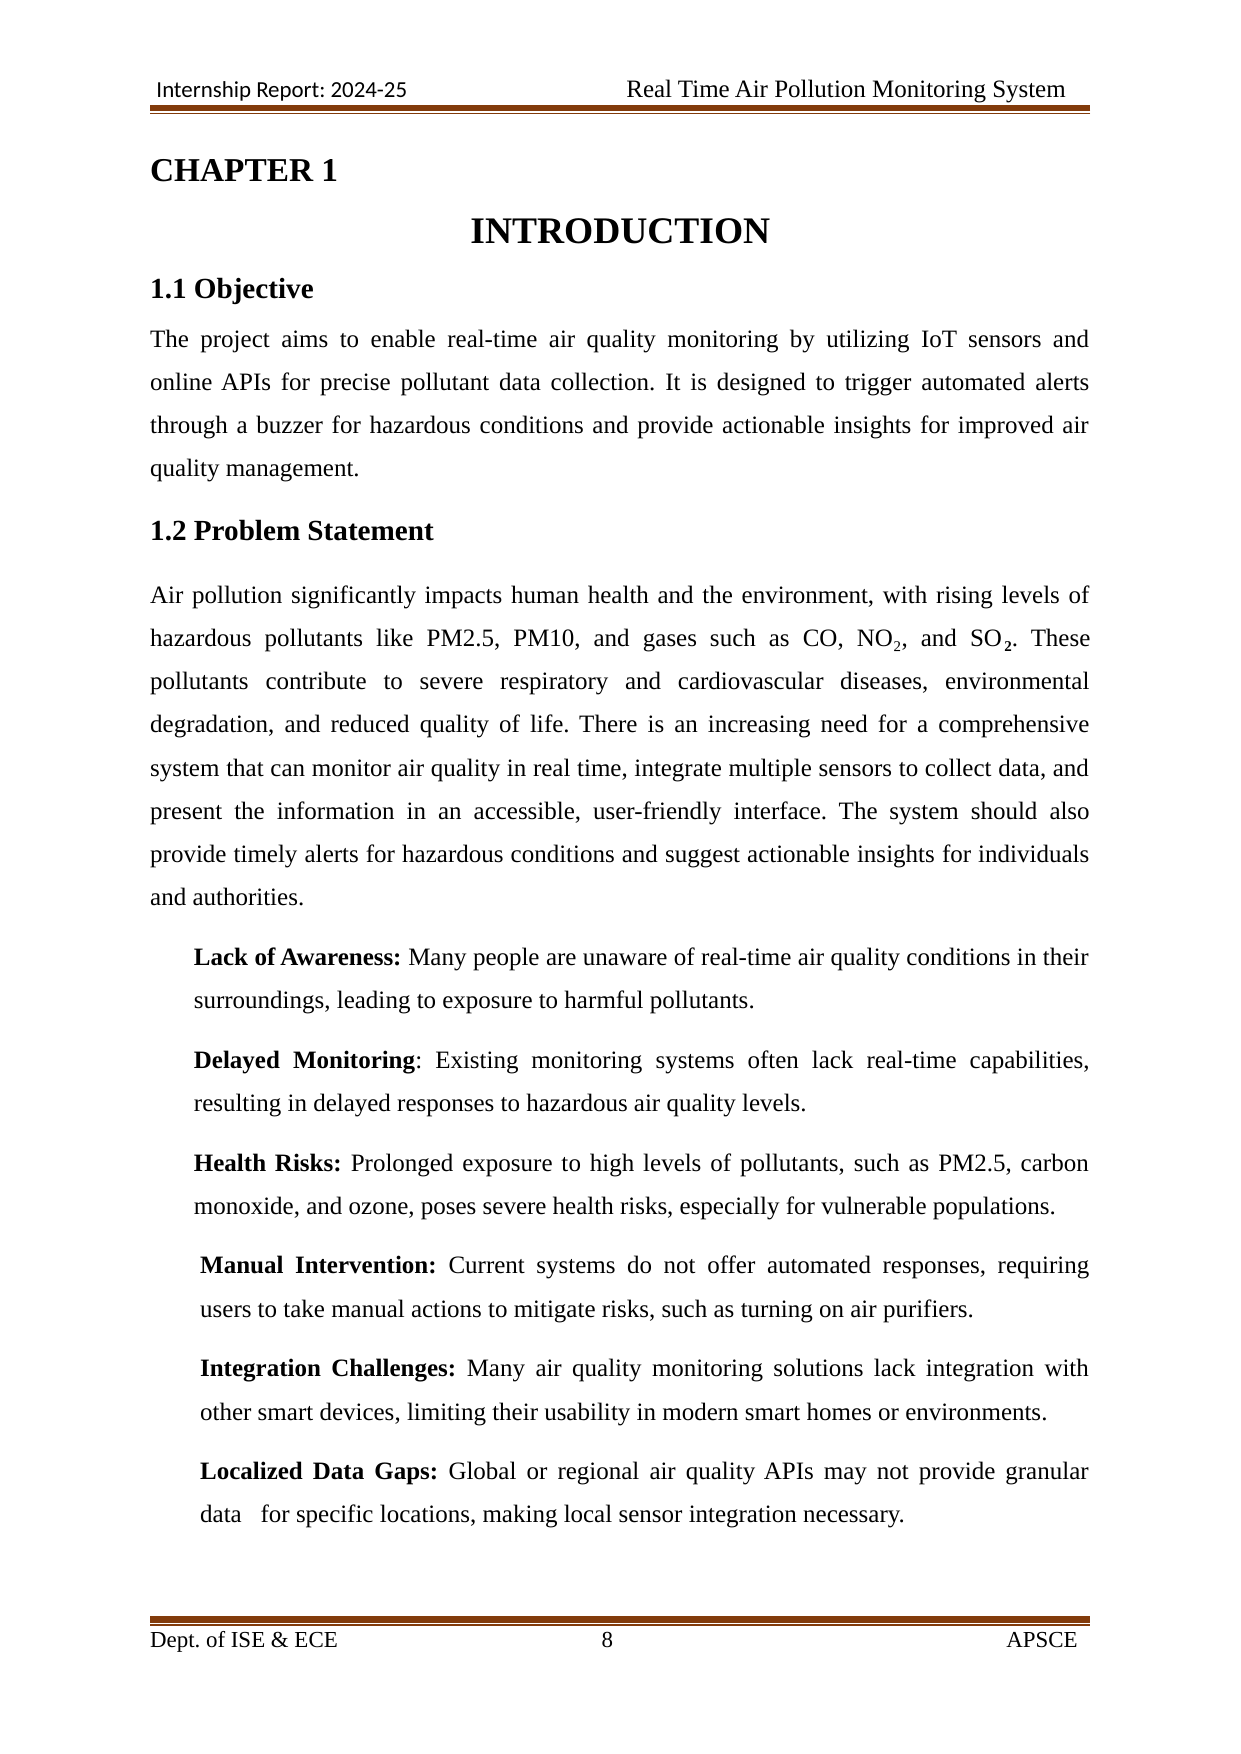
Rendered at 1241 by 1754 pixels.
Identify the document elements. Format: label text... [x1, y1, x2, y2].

text Lack of Awareness: Many people are unaware of real-time air quality conditions in their surroundings, leading to exposure to harmful pollutants. [194, 942, 1090, 1014]
text INTRODUCTION [150, 208, 1090, 251]
text Health Risks: Prolonged exposure to high levels of pollutants, such as PM2.5, carbon monoxide, and ozone, poses severe health risks, especially for vulnerable populations. [194, 1148, 1090, 1219]
text The project aims to enable real-time air quality monitoring by utilizing IoT sensors and online APIs for precise pollutant data collection. It is designed to trigger automated alerts through a buzzer for hazardous conditions and provide actionable insights for improved air quality management. [150, 324, 1090, 482]
text Integration Challenges: Many air quality monitoring solutions lack integration with other smart devices, limiting their usability in modern smart homes or environments. [200, 1353, 1090, 1425]
text 1.1 Objective [150, 271, 1090, 305]
text Manual Intervention: Current systems do not offer automated responses, requiring users to take manual actions to mitigate risks, such as turning on air purifiers. [200, 1251, 1090, 1322]
text Delayed Monitoring: Existing monitoring systems often lack real-time capabilities, resulting in delayed responses to hazardous air quality levels. [194, 1045, 1090, 1117]
text CHAPTER 1 [150, 150, 1090, 188]
text 1.2 Problem Statement [150, 513, 1090, 547]
text Localized Data Gaps: Global or regional air quality APIs may not provide granular data for specific locations, making local sensor integration necessary. [200, 1456, 1090, 1528]
text Air pollution significantly impacts human health and the environment, with rising levels of hazardous pollutants like PM2.5, PM10, and gases such as CO, NO₂, and SO₂. These pollutants contribute to severe respiratory and cardiovascular diseases, environmental degradation, and reduced quality of life. There is an increasing need for a comprehensive system that can monitor air quality in real time, integrate multiple sensors to collect data, and present the information in an accessible, user-friendly interface. The system should also provide timely alerts for hazardous conditions and suggest actionable insights for individuals and authorities. [150, 580, 1090, 911]
